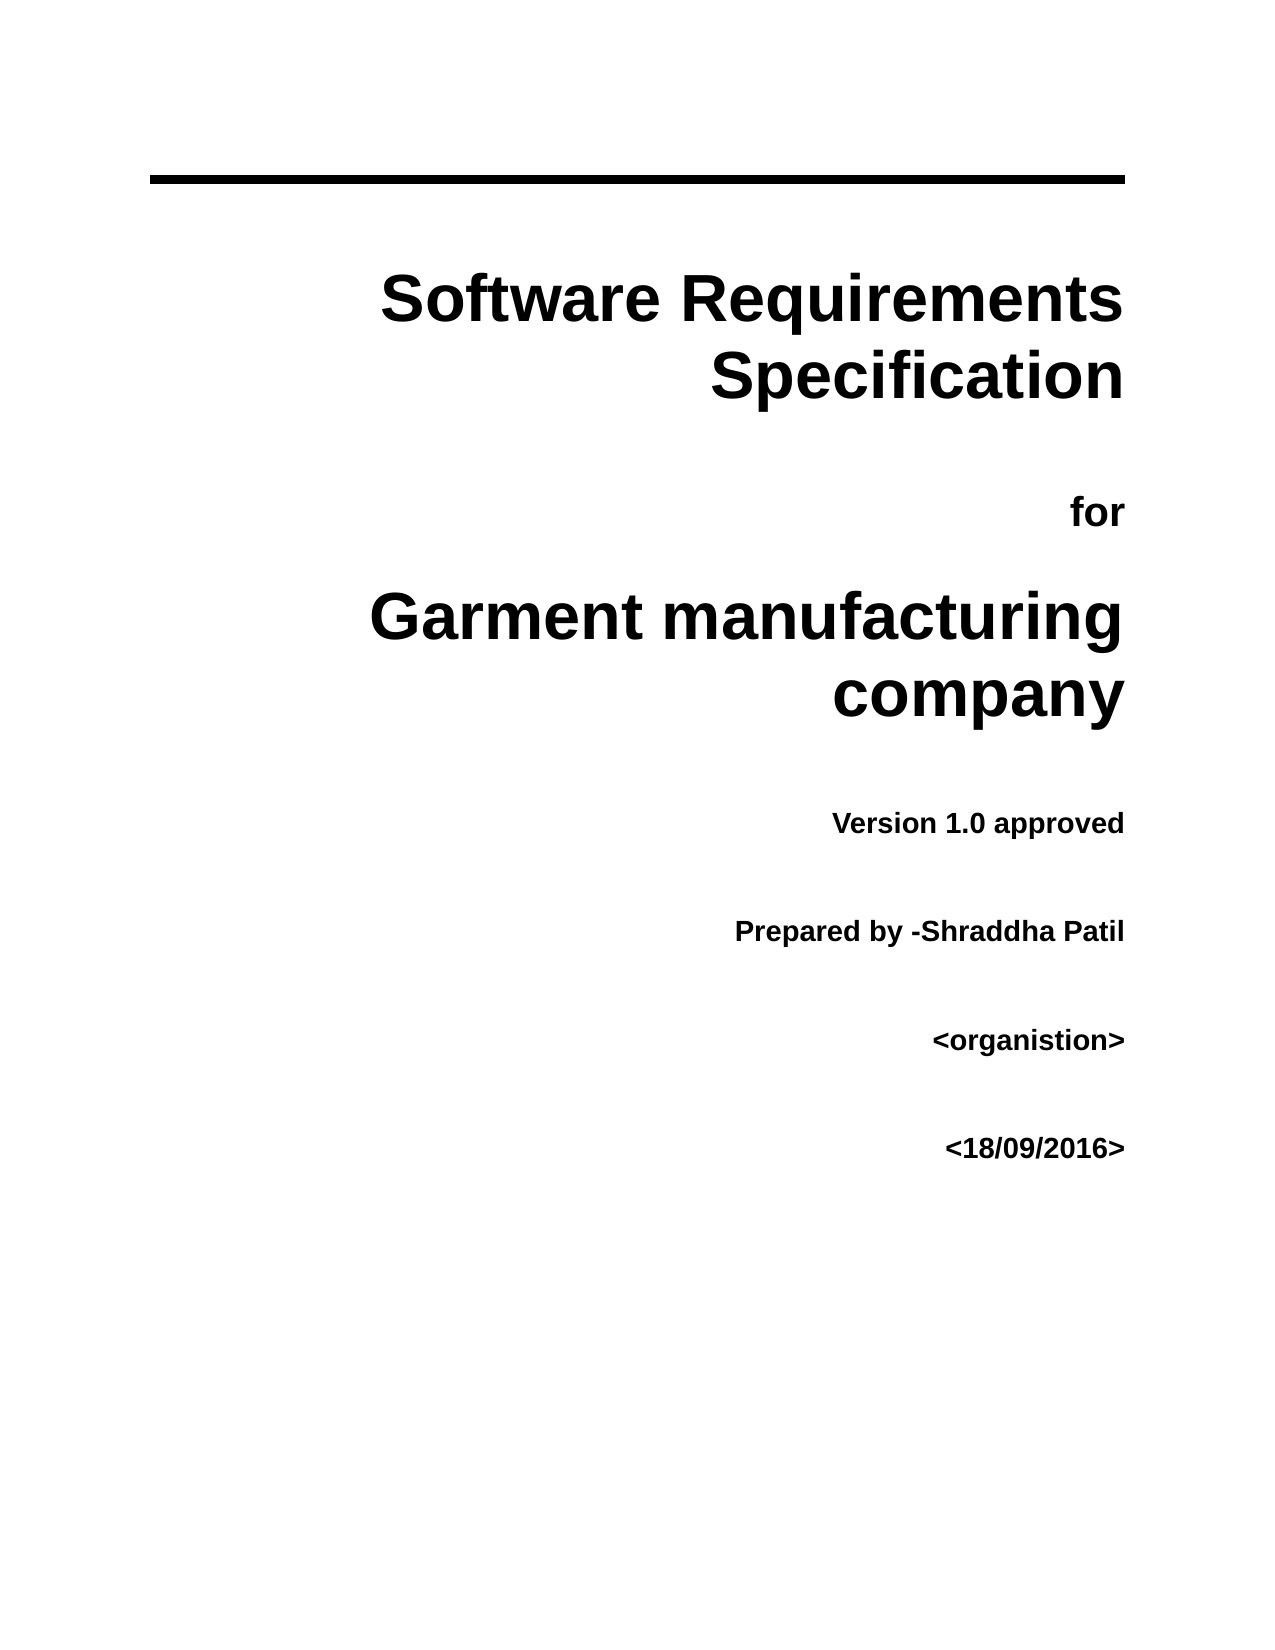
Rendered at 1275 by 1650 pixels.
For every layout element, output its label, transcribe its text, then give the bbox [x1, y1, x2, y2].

title Software Requirements Specification [150, 259, 1125, 413]
title for [150, 488, 1125, 536]
text Version 1.0 approved [150, 806, 1125, 839]
text Prepared by -Shraddha Patil [150, 914, 1125, 948]
text <organistion> [150, 1023, 1125, 1056]
text <18/09/2016> [150, 1131, 1125, 1165]
title Garment manufacturing company [150, 577, 1125, 731]
